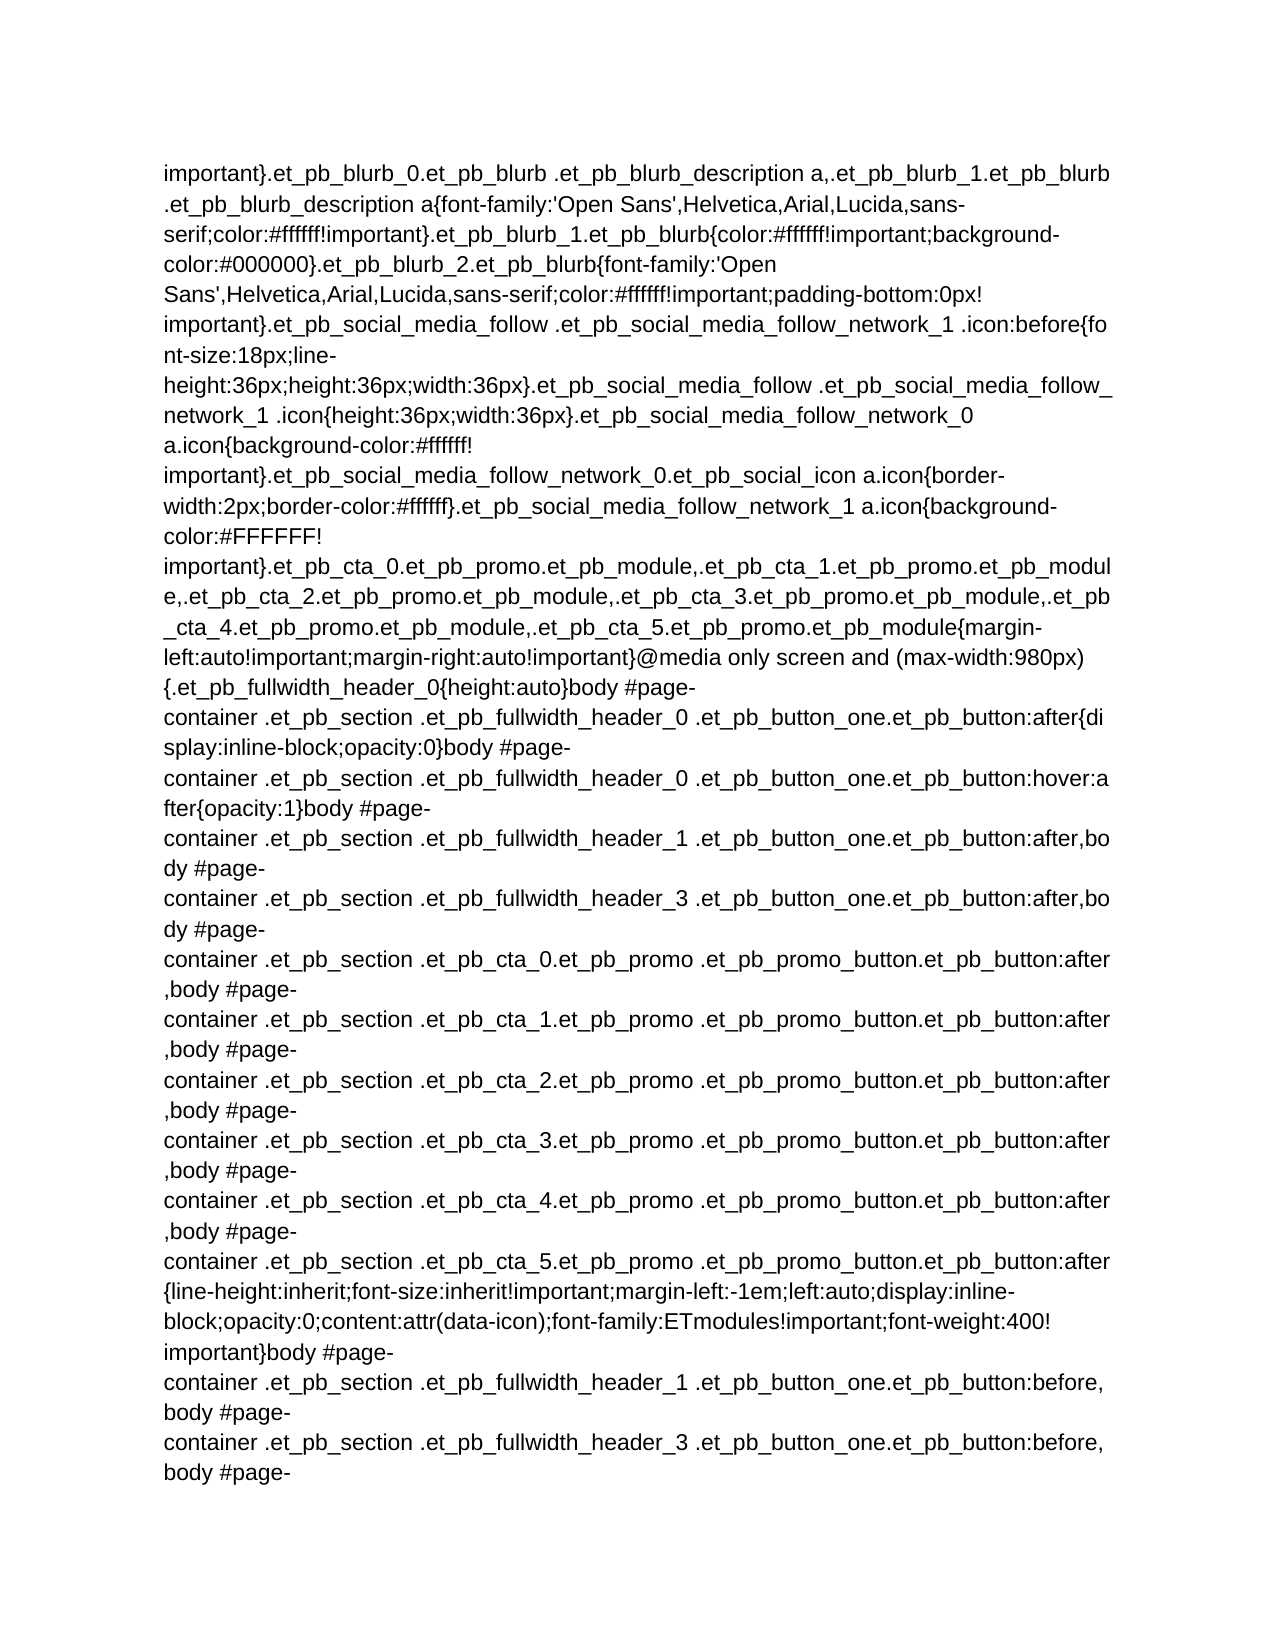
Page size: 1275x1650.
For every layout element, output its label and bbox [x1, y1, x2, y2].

table_cell [153, 150, 1125, 1496]
